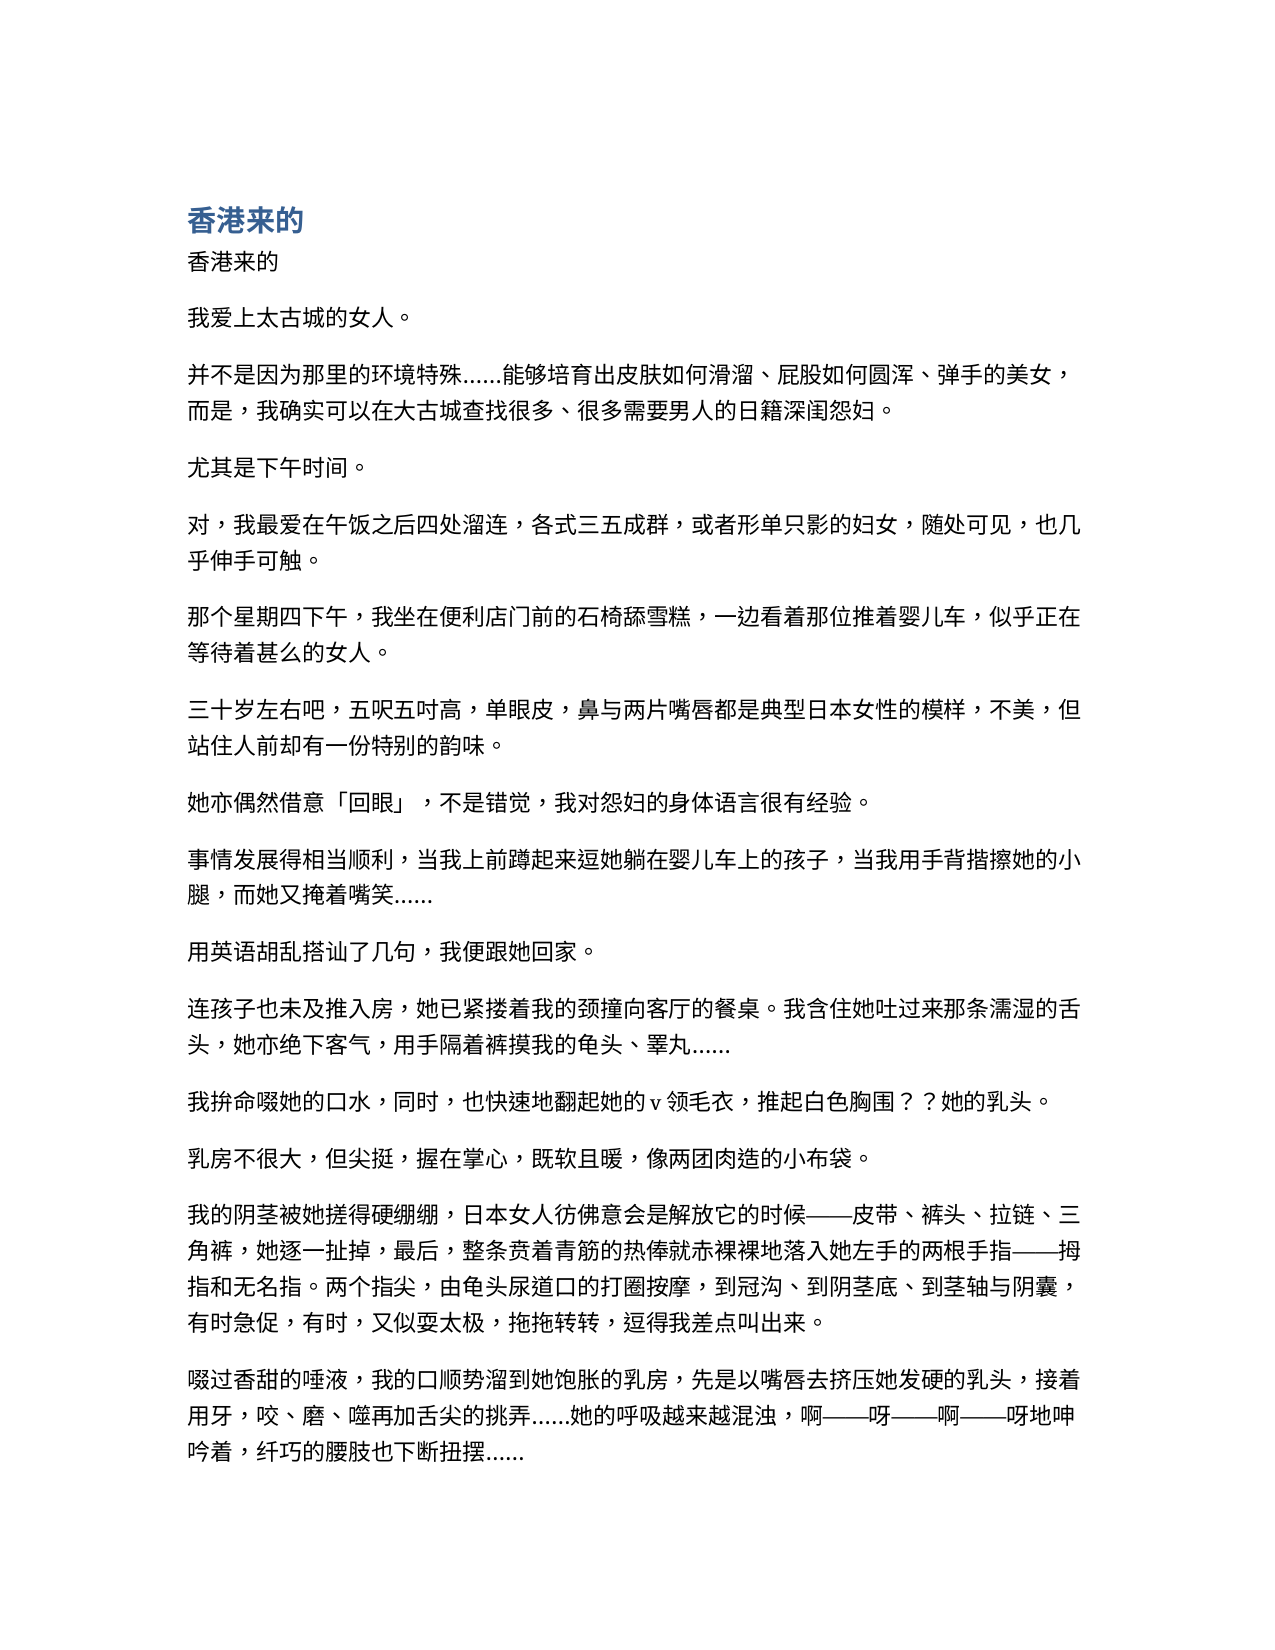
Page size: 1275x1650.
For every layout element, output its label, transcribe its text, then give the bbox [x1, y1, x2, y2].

text 我拚命啜她的口水，同时，也快速地翻起她的v领毛衣，推起白色胸围？？她的乳头。 [187, 1086, 1087, 1117]
text 事情发展得相当顺利，当我上前蹲起来逗她躺在婴儿车上的孩子，当我用手背揩擦她的小腿，而她又掩着嘴笑…… [187, 843, 1087, 911]
text 尤其是下午时间。 [187, 452, 1087, 483]
text 三十岁左右吧，五呎五吋高，单眼皮，鼻与两片嘴唇都是典型日本女性的模样，不美，但站住人前却有一份特别的韵味。 [187, 694, 1087, 761]
text 那个星期四下午，我坐在便利店门前的石椅舔雪糕，一边看着那位推着婴儿车，似乎正在等待着甚么的女人。 [187, 601, 1087, 668]
text 用英语胡乱搭讪了几句，我便跟她回家。 [187, 936, 1087, 967]
text 香港来的 [187, 246, 1087, 277]
subtitle 香港来的 [187, 200, 1087, 240]
text 我爱上太古城的女人。 [187, 302, 1087, 334]
text 乳房不很大，但尖挺，握在掌心，既软且暖，像两团肉造的小布袋。 [187, 1142, 1087, 1174]
text 她亦偶然借意「回眼」，不是错觉，我对怨妇的身体语言很有经验。 [187, 787, 1087, 818]
text 我的阴茎被她搓得硬绷绷，日本女人彷佛意会是解放它的时候——皮带、裤头、拉链、三角裤，她逐一扯掉，最后，整条贲着青筋的热俸就赤裸裸地落入她左手的两根手指——拇指和无名指。两个指尖，由龟头尿道口的打圈按摩，到冠沟、到阴茎底、到茎轴与阴囊，有时急促，有时，又似耍太极，拖拖转转，逗得我差点叫出来。 [187, 1199, 1087, 1338]
text 对，我最爱在午饭之后四处溜连，各式三五成群，或者形单只影的妇女，随处可见，也几乎伸手可触。 [187, 509, 1087, 576]
text 连孩子也未及推入房，她已紧搂着我的颈撞向客厅的餐桌。我含住她吐过来那条濡湿的舌头，她亦绝下客气，用手隔着裤摸我的龟头、睪丸…… [187, 993, 1087, 1060]
text 并不是因为那里的环境特殊……能够培育出皮肤如何滑溜、屁股如何圆浑、弹手的美女，而是，我确实可以在大古城查找很多、很多需要男人的日籍深闺怨妇。 [187, 359, 1087, 426]
text 啜过香甜的唾液，我的口顺势溜到她饱胀的乳房，先是以嘴唇去挤压她发硬的乳头，接着用牙，咬、磨、噬再加舌尖的挑弄……她的呼吸越来越混浊，啊——呀——啊——呀地呻吟着，纤巧的腰肢也下断扭摆…… [187, 1364, 1087, 1467]
